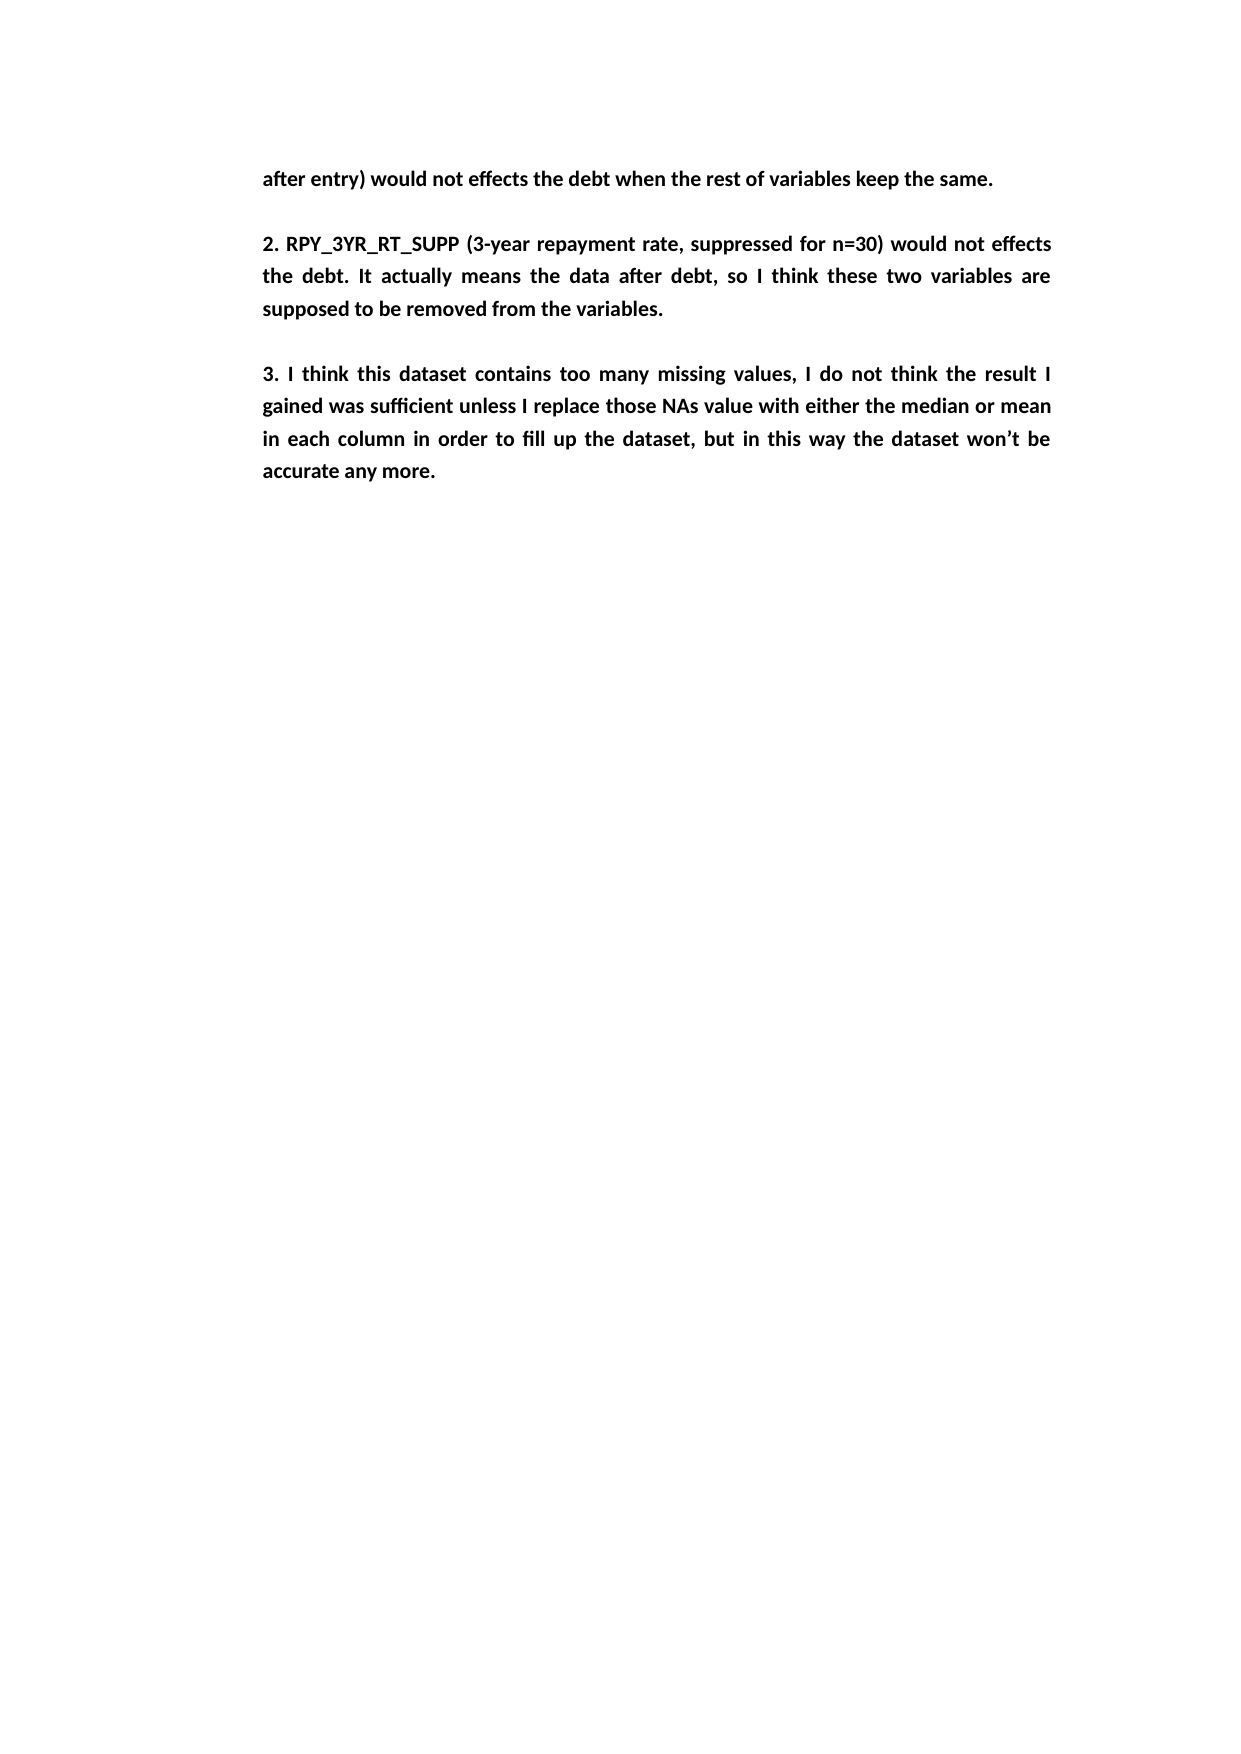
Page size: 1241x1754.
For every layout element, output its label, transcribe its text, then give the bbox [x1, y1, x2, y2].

list 2. RPY_3YR_RT_SUPP (3-year repayment rate, suppressed for n=30) would not effects the debt. It actually means the data after debt, so I think these two variables are supposed to be removed from the variables. [262, 227, 1053, 324]
list 3. I think this dataset contains too many missing values, I do not think the result I gained was sufficient unless I replace those NAs value with either the median or mean in each column in order to fill up the dataset, but in this way the dataset won’t be accurate any more. [262, 357, 1053, 487]
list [262, 162, 1053, 194]
